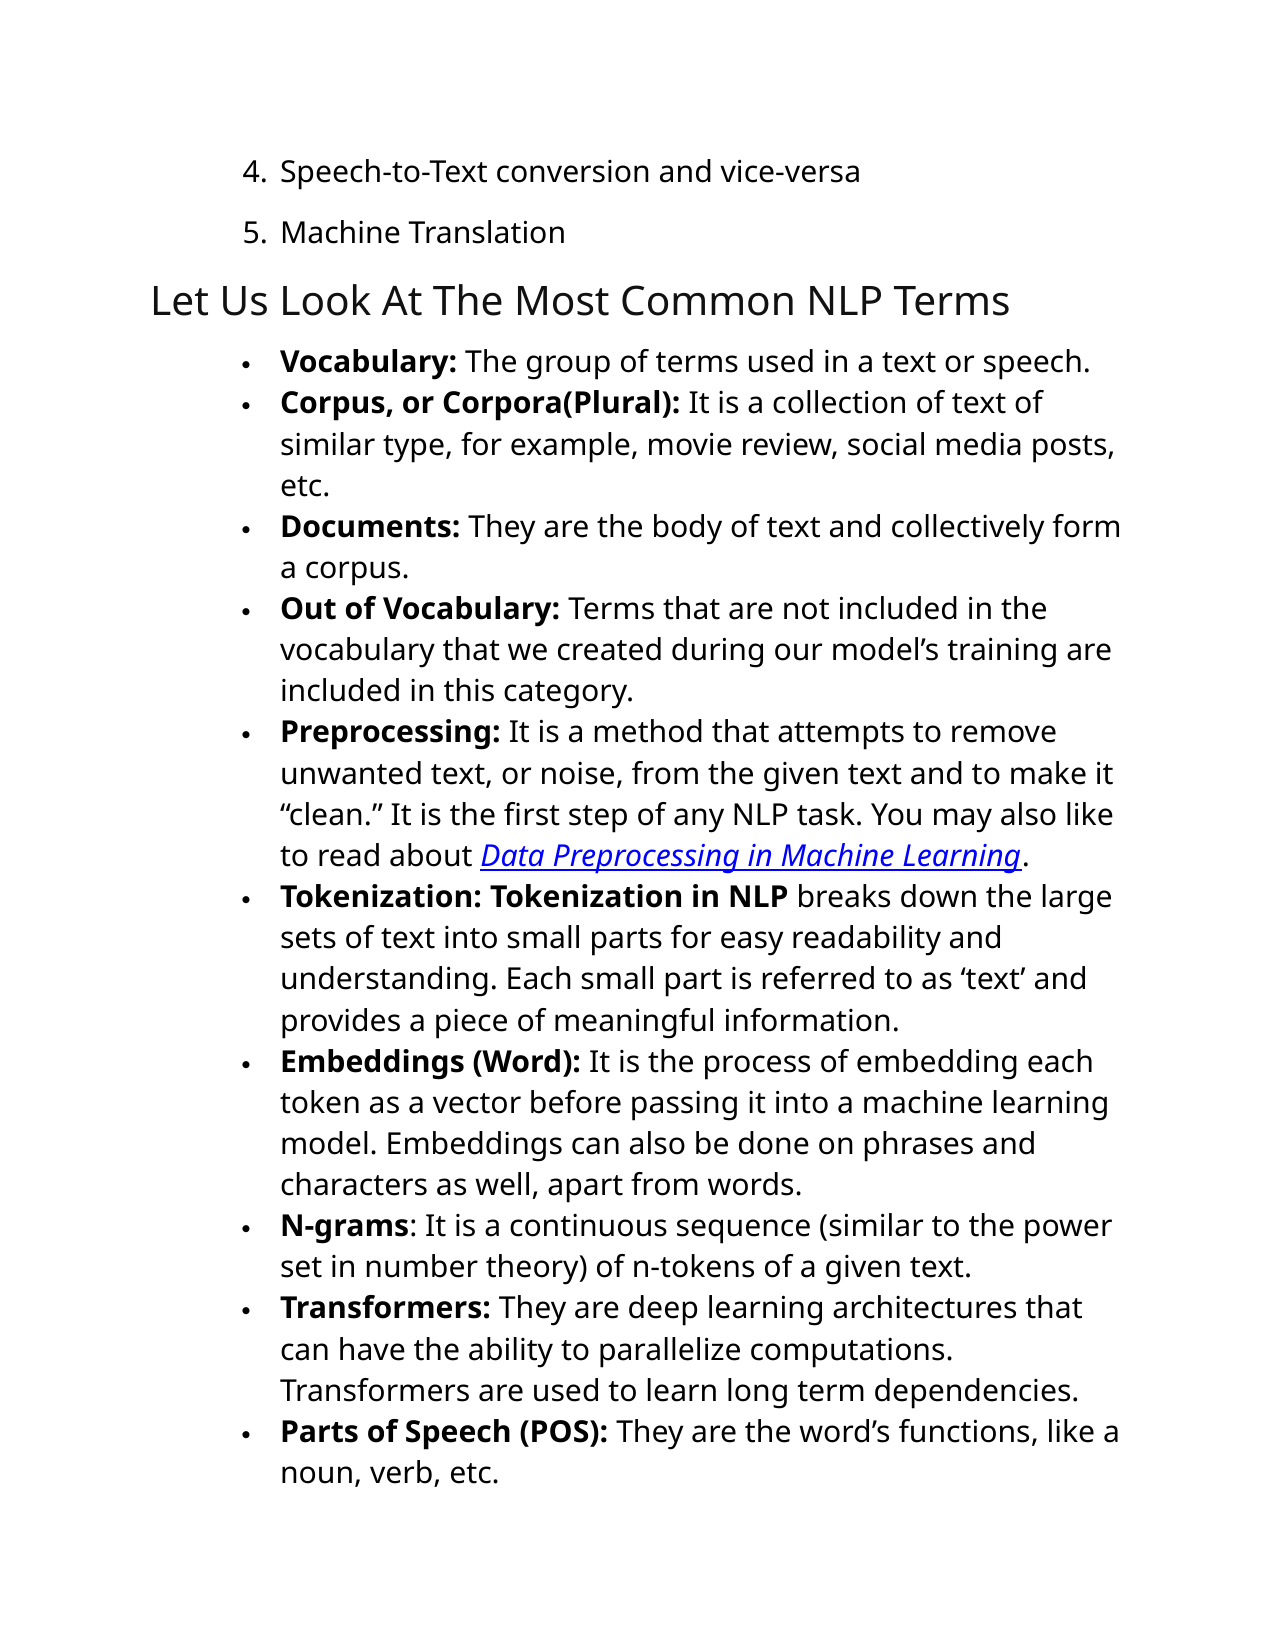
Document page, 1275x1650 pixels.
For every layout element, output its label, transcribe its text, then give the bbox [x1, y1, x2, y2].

list Parts of Speech (POS): They are the word’s functions, like a noun, verb, etc. [242, 1410, 1125, 1492]
list Documents: They are the body of text and collectively form a corpus. [242, 505, 1125, 587]
list N-grams: It is a continuous sequence (similar to the power set in number theory) of n-tokens of a given text. [242, 1204, 1125, 1287]
list Tokenization: Tokenization in NLP breaks down the large sets of text into small parts for easy readability and understanding. Each small part is referred to as ‘text’ and provides a piece of meaningful information. [242, 875, 1125, 1040]
list Corpus, or Corpora(Plural): It is a collection of text of similar type, for example, movie review, social media posts, etc. [242, 381, 1125, 505]
list Embeddings (Word): It is the process of embedding each token as a vector before passing it into a machine learning model. Embeddings can also be done on phrases and characters as well, apart from words. [242, 1040, 1125, 1204]
list Machine Translation [242, 211, 1125, 252]
list Out of Vocabulary: Terms that are not included in the vocabulary that we created during our model’s training are included in this category. [242, 587, 1125, 711]
subtitle Let Us Look At The Most Common NLP Terms [150, 272, 1125, 328]
list Transformers: They are deep learning architectures that can have the ability to parallelize computations. Transformers are used to learn long term dependencies. [242, 1287, 1125, 1410]
list Vocabulary: The group of terms used in a text or speech. [242, 340, 1125, 381]
list Speech-to-Text conversion and vice-versa [242, 150, 1125, 191]
list Preprocessing: It is a method that attempts to remove unwanted text, or noise, from the given text and to make it “clean.” It is the first step of any NLP task. You may also like to read about Data Preprocessing in Machine Learning. [242, 711, 1125, 875]
